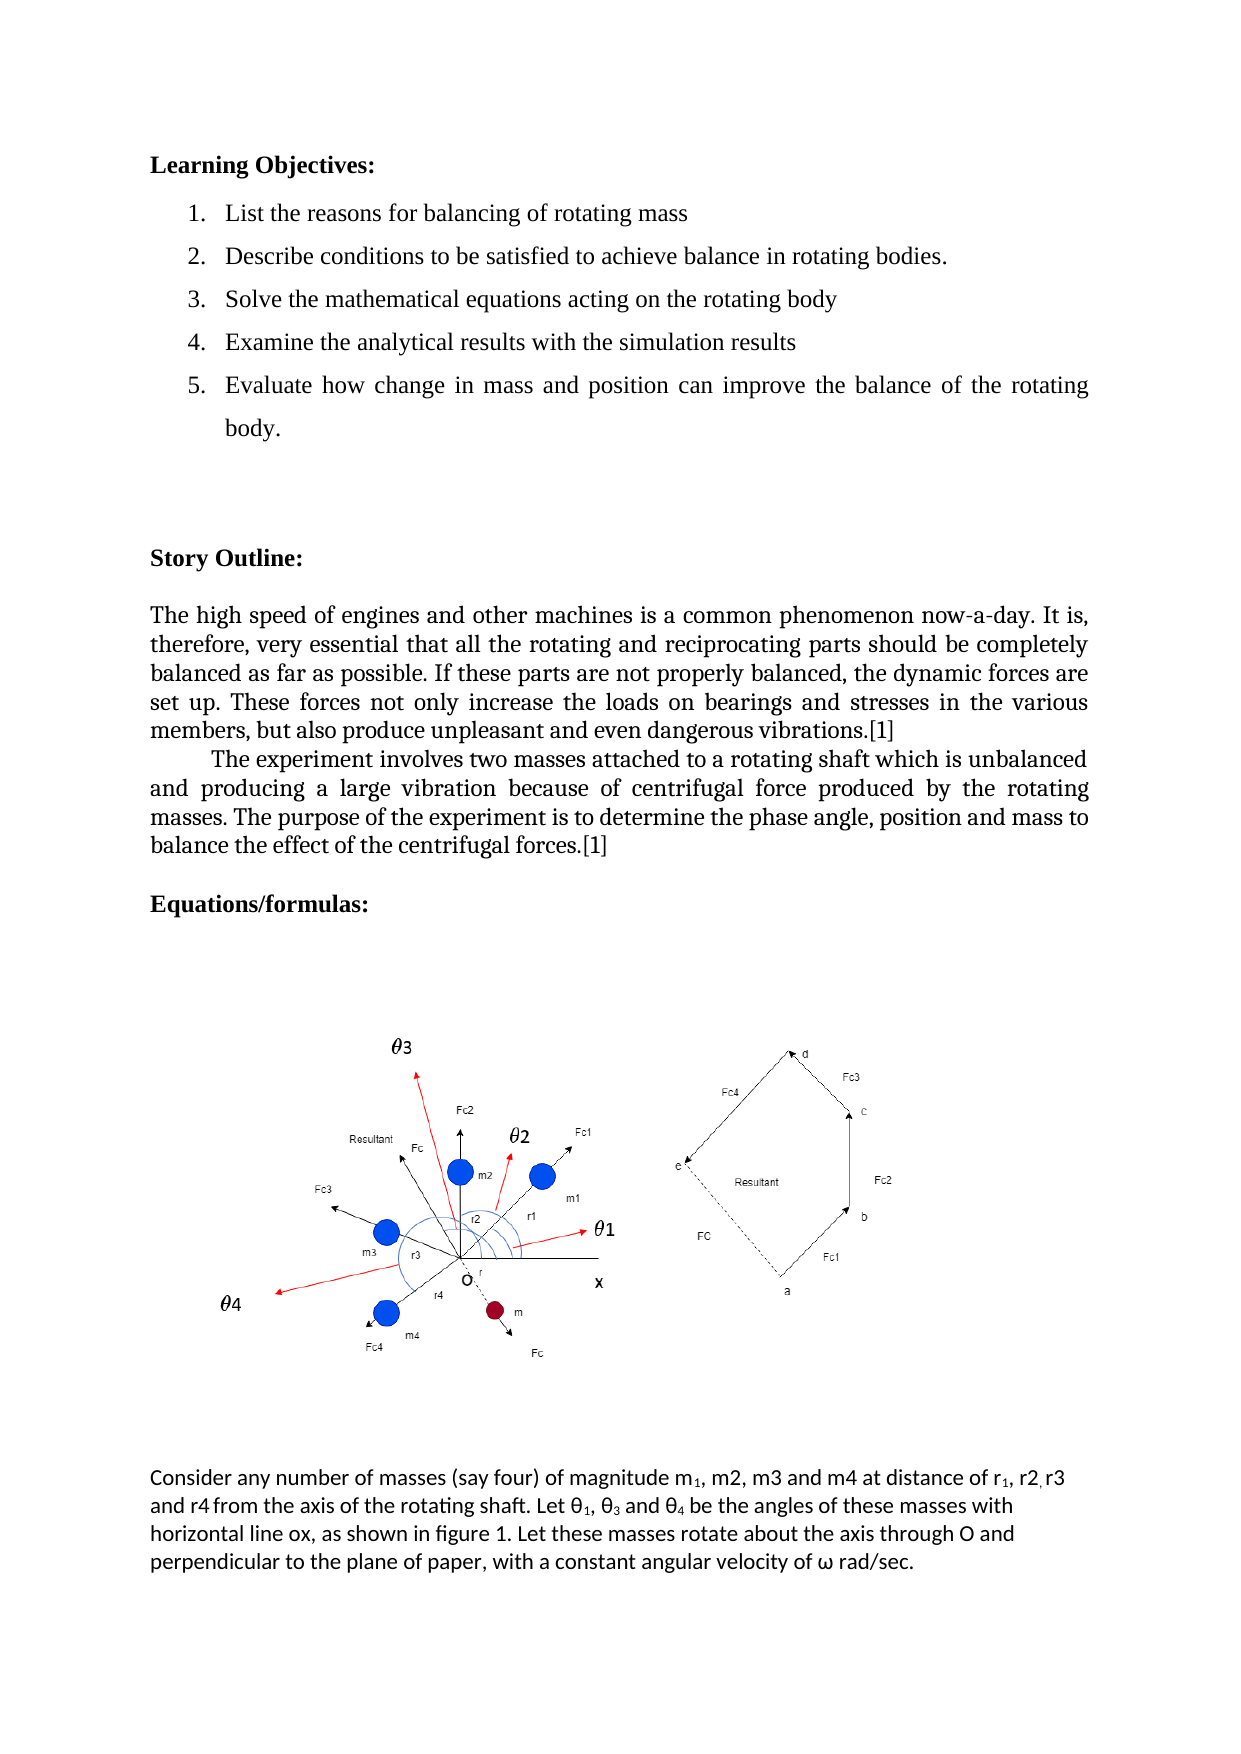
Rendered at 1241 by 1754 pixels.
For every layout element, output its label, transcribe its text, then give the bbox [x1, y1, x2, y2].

list Solve the mathematical equations acting on the rotating body [187, 284, 1090, 313]
text Learning Objectives: [150, 150, 1090, 179]
list Evaluate how change in mass and position can improve the balance of the rotating body. [187, 370, 1090, 442]
list Describe conditions to be satisfied to achieve balance in rotating bodies. [187, 241, 1090, 269]
text The experiment involves two masses attached to a rotating shaft which is unbalanced and producing a large vibration because of centrifugal force produced by the rotating masses. The purpose of the experiment is to determine the phase angle, position and mass to balance the effect of the centrifugal forces.[1] [150, 745, 1090, 860]
list List the reasons for balancing of rotating mass [187, 198, 1090, 226]
text Consider any number of masses (say four) of magnitude m1, m2, m3 and m4 at distance of r1, r2, r3 and r4 from the axis of the rotating shaft. Let θ1, θ3 and θ4 be the angles of these masses with horizontal line ox, as shown in figure 1. Let these masses rotate about the axis through O and perpendicular to the plane of paper, with a constant angular velocity of ω rad/sec. [150, 1463, 1090, 1575]
text The high speed of engines and other machines is a common phenomenon now-a-day. It is, therefore, very essential that all the rotating and reciprocating parts should be completely balanced as far as possible. If these parts are not properly balanced, the dynamic forces are set up. These forces not only increase the loads on bearings and stresses in the various members, but also produce unpleasant and even dangerous vibrations.[1] [150, 601, 1090, 745]
subtitle Story Outline: [150, 543, 1090, 572]
picture [150, 948, 983, 1435]
text Equations/formulas: [150, 889, 1090, 918]
list Examine the analytical results with the simulation results [187, 327, 1090, 356]
